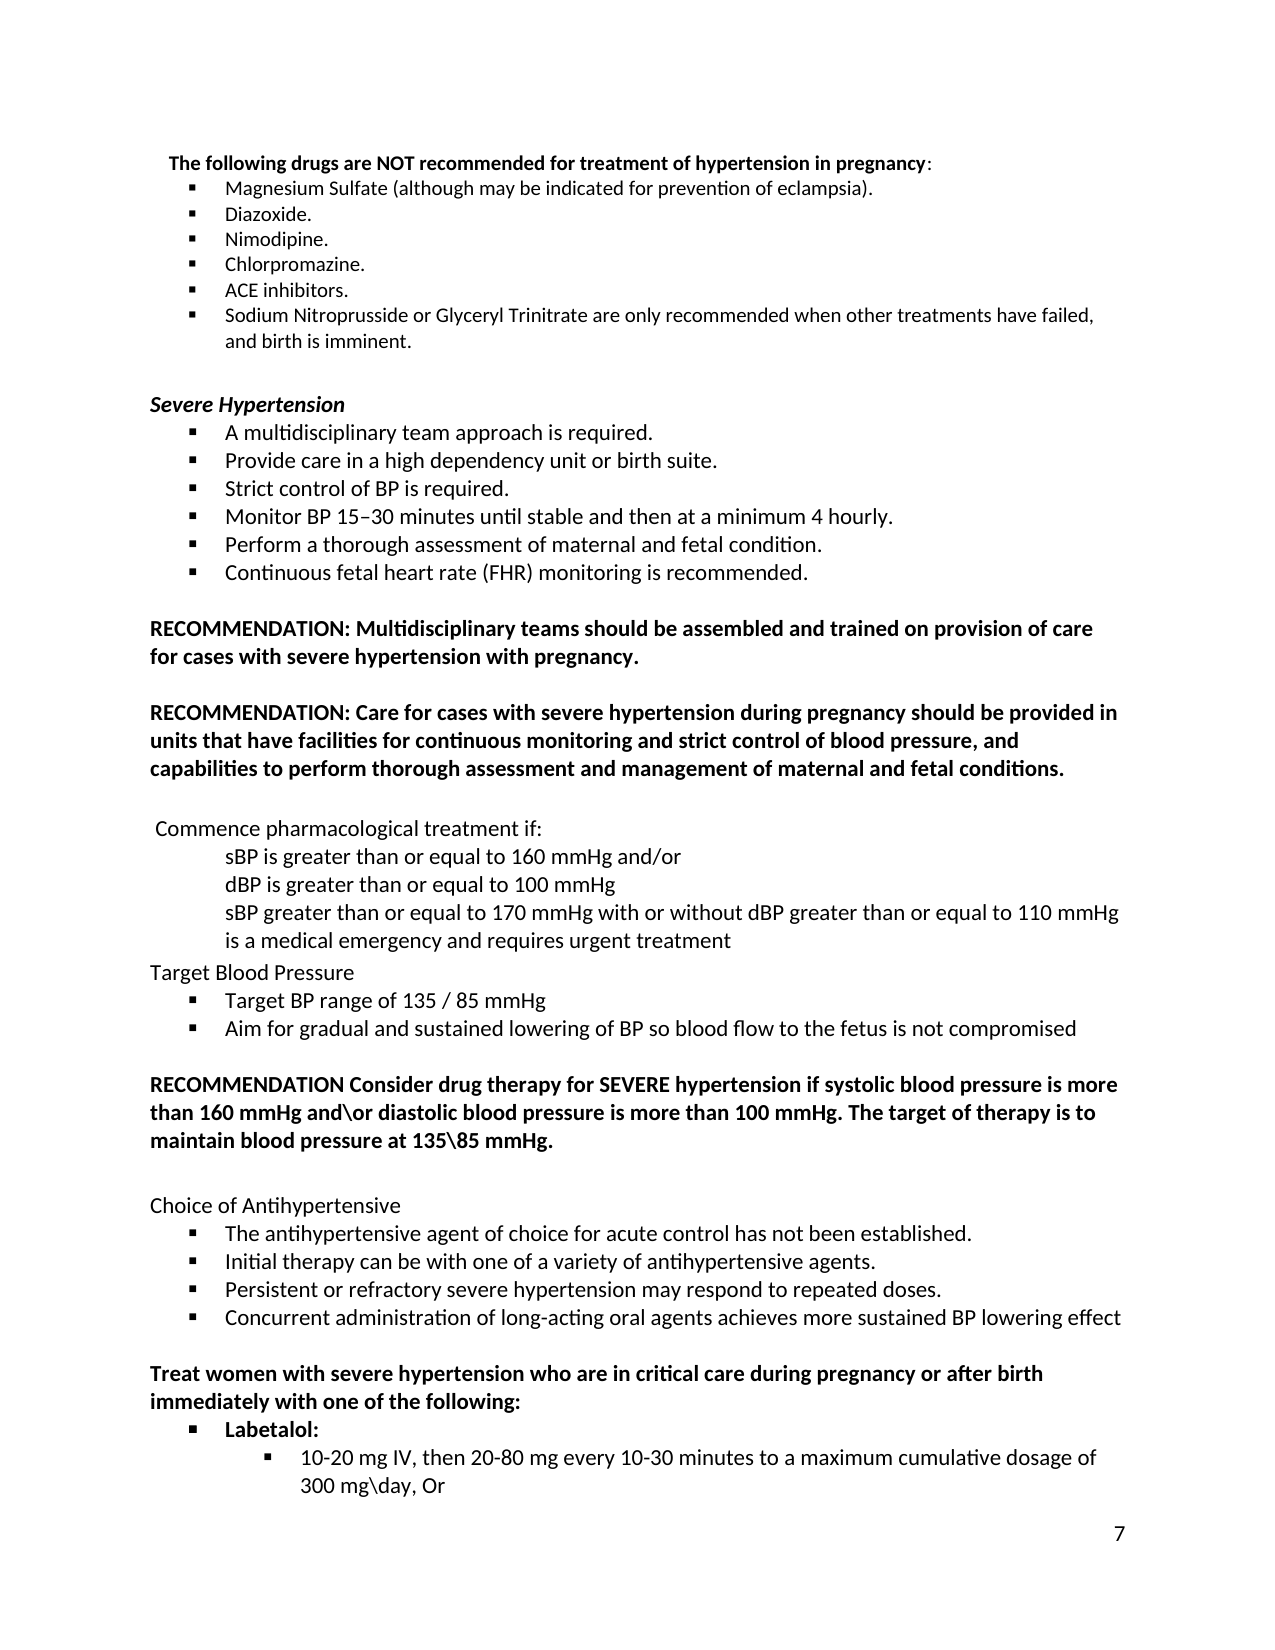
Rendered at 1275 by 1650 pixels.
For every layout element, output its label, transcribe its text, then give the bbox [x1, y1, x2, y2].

text sBP is greater than or equal to 160 mmHg and/or [225, 842, 1125, 870]
list Persistent or refractory severe hypertension may respond to repeated doses. [187, 1275, 1125, 1303]
list 10-20 mg IV, then 20-80 mg every 10-30 minutes to a maximum cumulative dosage of 300 mg\day, Or [262, 1443, 1125, 1499]
list ACE inhibitors. [187, 277, 1125, 302]
list Aim for gradual and sustained lowering of BP so blood flow to the fetus is not compromised [187, 1014, 1125, 1042]
subtitle Commence pharmacological treatment if: [150, 814, 1125, 842]
list Provide care in a high dependency unit or birth suite. [187, 446, 1125, 474]
list Initial therapy can be with one of a variety of antihypertensive agents. [187, 1247, 1125, 1275]
subtitle Choice of Antihypertensive [150, 1191, 1125, 1219]
text RECOMMENDATION: Multidisciplinary teams should be assembled and trained on provision of care for cases with severe hypertension with pregnancy. [150, 614, 1125, 670]
list The antihypertensive agent of choice for acute control has not been established. [187, 1219, 1125, 1247]
list Diazoxide. [187, 201, 1125, 226]
list Chlorpromazine. [187, 252, 1125, 277]
list Sodium Nitroprusside or Glyceryl Trinitrate are only recommended when other treatments have failed, and birth is imminent. [187, 302, 1125, 353]
text RECOMMENDATION: Care for cases with severe hypertension during pregnancy should be provided in units that have facilities for continuous monitoring and strict control of blood pressure, and capabilities to perform thorough assessment and management of maternal and fetal conditions. [150, 698, 1125, 782]
list Nimodipine. [187, 226, 1125, 252]
text sBP greater than or equal to 170 mmHg with or without dBP greater than or equal to 110 mmHg is a medical emergency and requires urgent treatment [225, 898, 1125, 954]
text The following drugs are NOT recommended for treatment of hypertension in pregnancy: [169, 150, 1125, 175]
list Labetalol: [187, 1415, 1125, 1443]
list Concurrent administration of long-acting oral agents achieves more sustained BP lowering effect [187, 1303, 1125, 1331]
subtitle Target Blood Pressure [150, 958, 1125, 986]
text RECOMMENDATION Consider drug therapy for SEVERE hypertension if systolic blood pressure is more than 160 mmHg and\or diastolic blood pressure is more than 100 mmHg. The target of therapy is to maintain blood pressure at 135\85 mmHg. [150, 1071, 1125, 1154]
list A multidisciplinary team approach is required. [187, 418, 1125, 446]
list Monitor BP 15–30 minutes until stable and then at a minimum 4 hourly. [187, 502, 1125, 530]
list Strict control of BP is required. [187, 474, 1125, 502]
text Treat women with severe hypertension who are in critical care during pregnancy or after birth immediately with one of the following: [150, 1359, 1125, 1415]
list Target BP range of 135 / 85 mmHg [187, 986, 1125, 1014]
subtitle Severe Hypertension [150, 390, 1125, 418]
list Continuous fetal heart rate (FHR) monitoring is recommended. [187, 558, 1125, 586]
list Magnesium Sulfate (although may be indicated for prevention of eclampsia). [187, 175, 1125, 201]
text dBP is greater than or equal to 100 mmHg [225, 870, 1125, 898]
list Perform a thorough assessment of maternal and fetal condition. [187, 530, 1125, 558]
